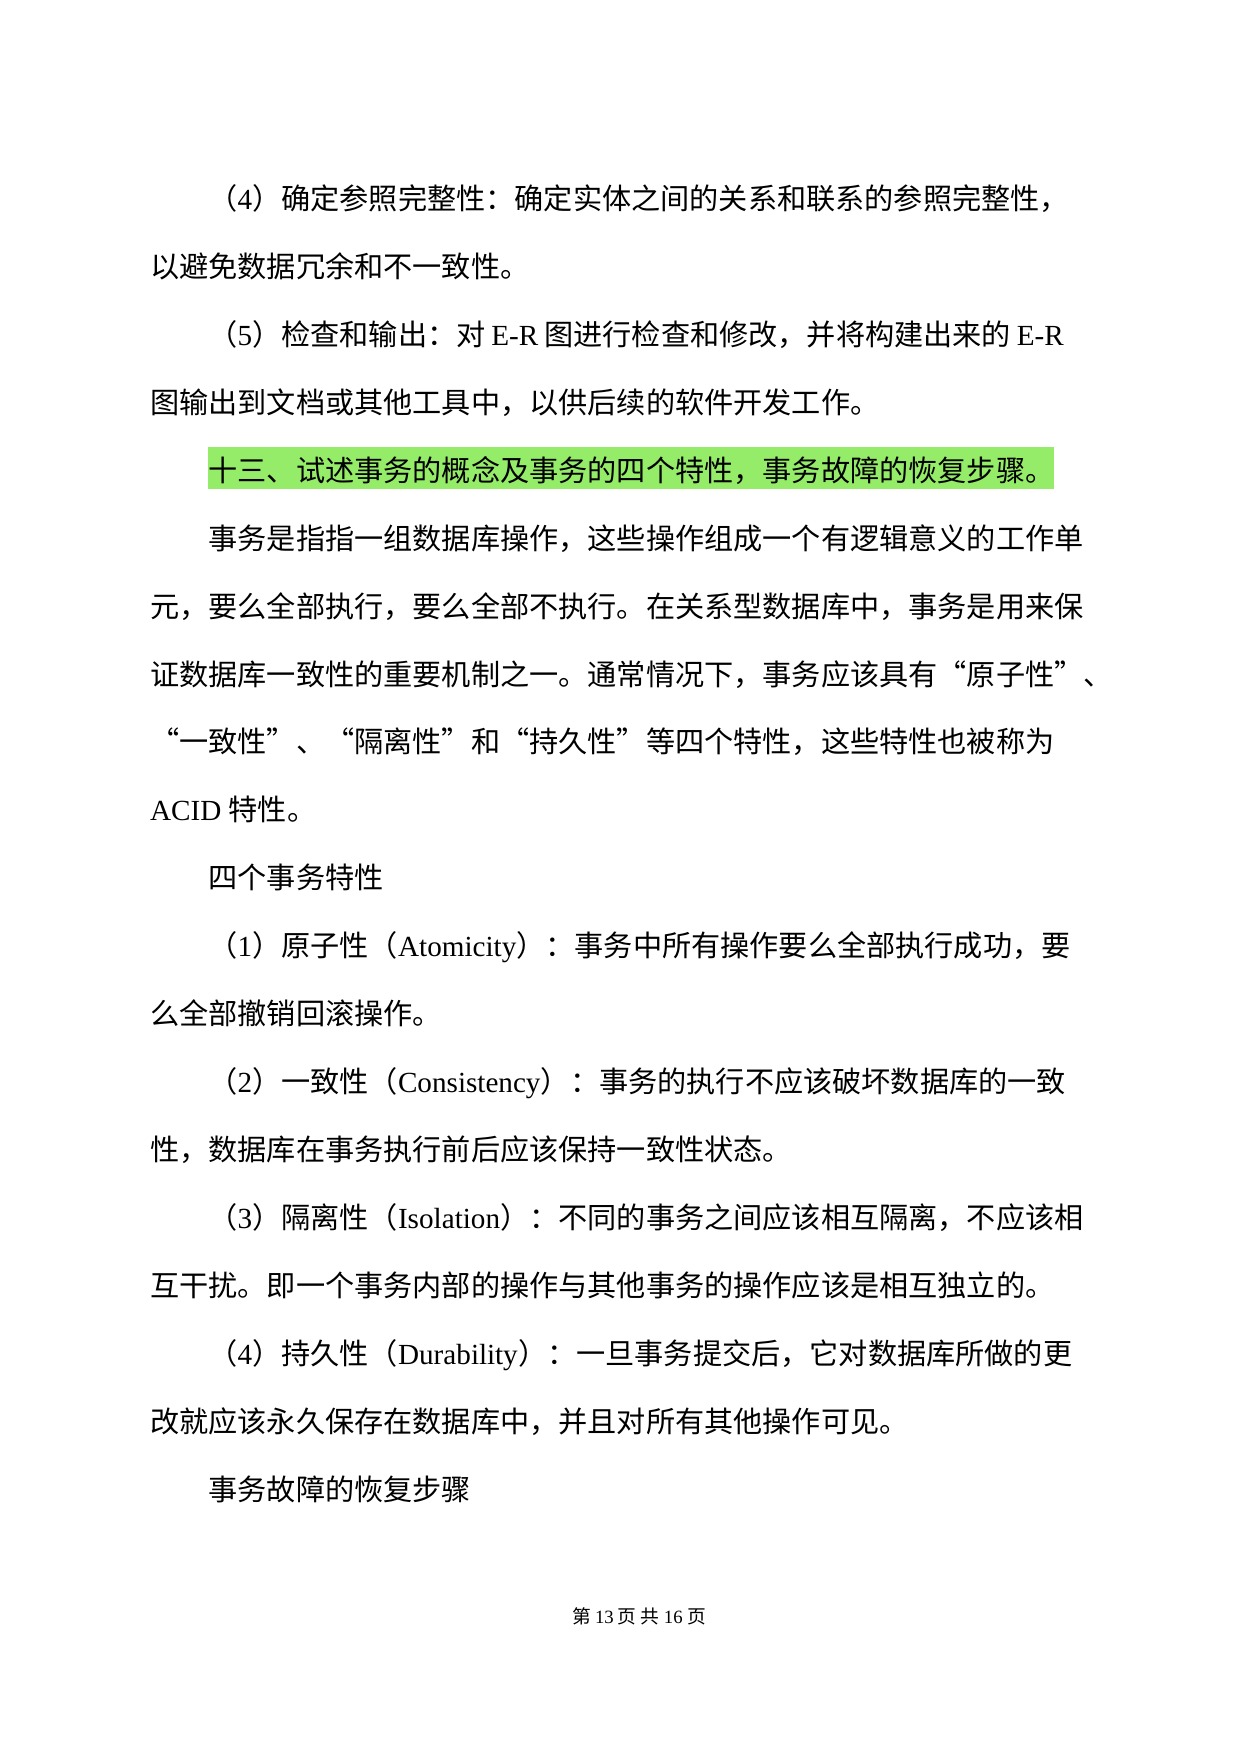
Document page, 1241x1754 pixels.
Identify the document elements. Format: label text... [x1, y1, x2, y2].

text 十三、试述事务的概念及事务的四个特性，事务故障的恢复步骤。 [150, 434, 1090, 502]
text （1）原子性（Atomicity）：事务中所有操作要么全部执行成功，要么全部撤销回滚操作。 [150, 910, 1090, 1046]
text （5）检查和输出：对E-R图进行检查和修改，并将构建出来的E-R图输出到文档或其他工具中，以供后续的软件开发工作。 [150, 299, 1090, 434]
text 事务故障的恢复步骤 [150, 1453, 1090, 1521]
text （4）持久性（Durability）：一旦事务提交后，它对数据库所做的更改就应该永久保存在数据库中，并且对所有其他操作可见。 [150, 1317, 1090, 1453]
text （4）确定参照完整性：确定实体之间的关系和联系的参照完整性，以避免数据冗余和不一致性。 [150, 163, 1090, 299]
text （3）隔离性（Isolation）：不同的事务之间应该相互隔离，不应该相互干扰。即一个事务内部的操作与其他事务的操作应该是相互独立的。 [150, 1182, 1090, 1317]
text 事务是指指一组数据库操作，这些操作组成一个有逻辑意义的工作单元，要么全部执行，要么全部不执行。在关系型数据库中，事务是用来保证数据库一致性的重要机制之一。通常情况下，事务应该具有“原子性”、“一致性”、“隔离性”和“持久性”等四个特性，这些特性也被称为 ACID 特性。 [150, 502, 1090, 842]
text 四个事务特性 [150, 842, 1090, 910]
text （2）一致性（Consistency）：事务的执行不应该破坏数据库的一致性，数据库在事务执行前后应该保持一致性状态。 [150, 1046, 1090, 1182]
